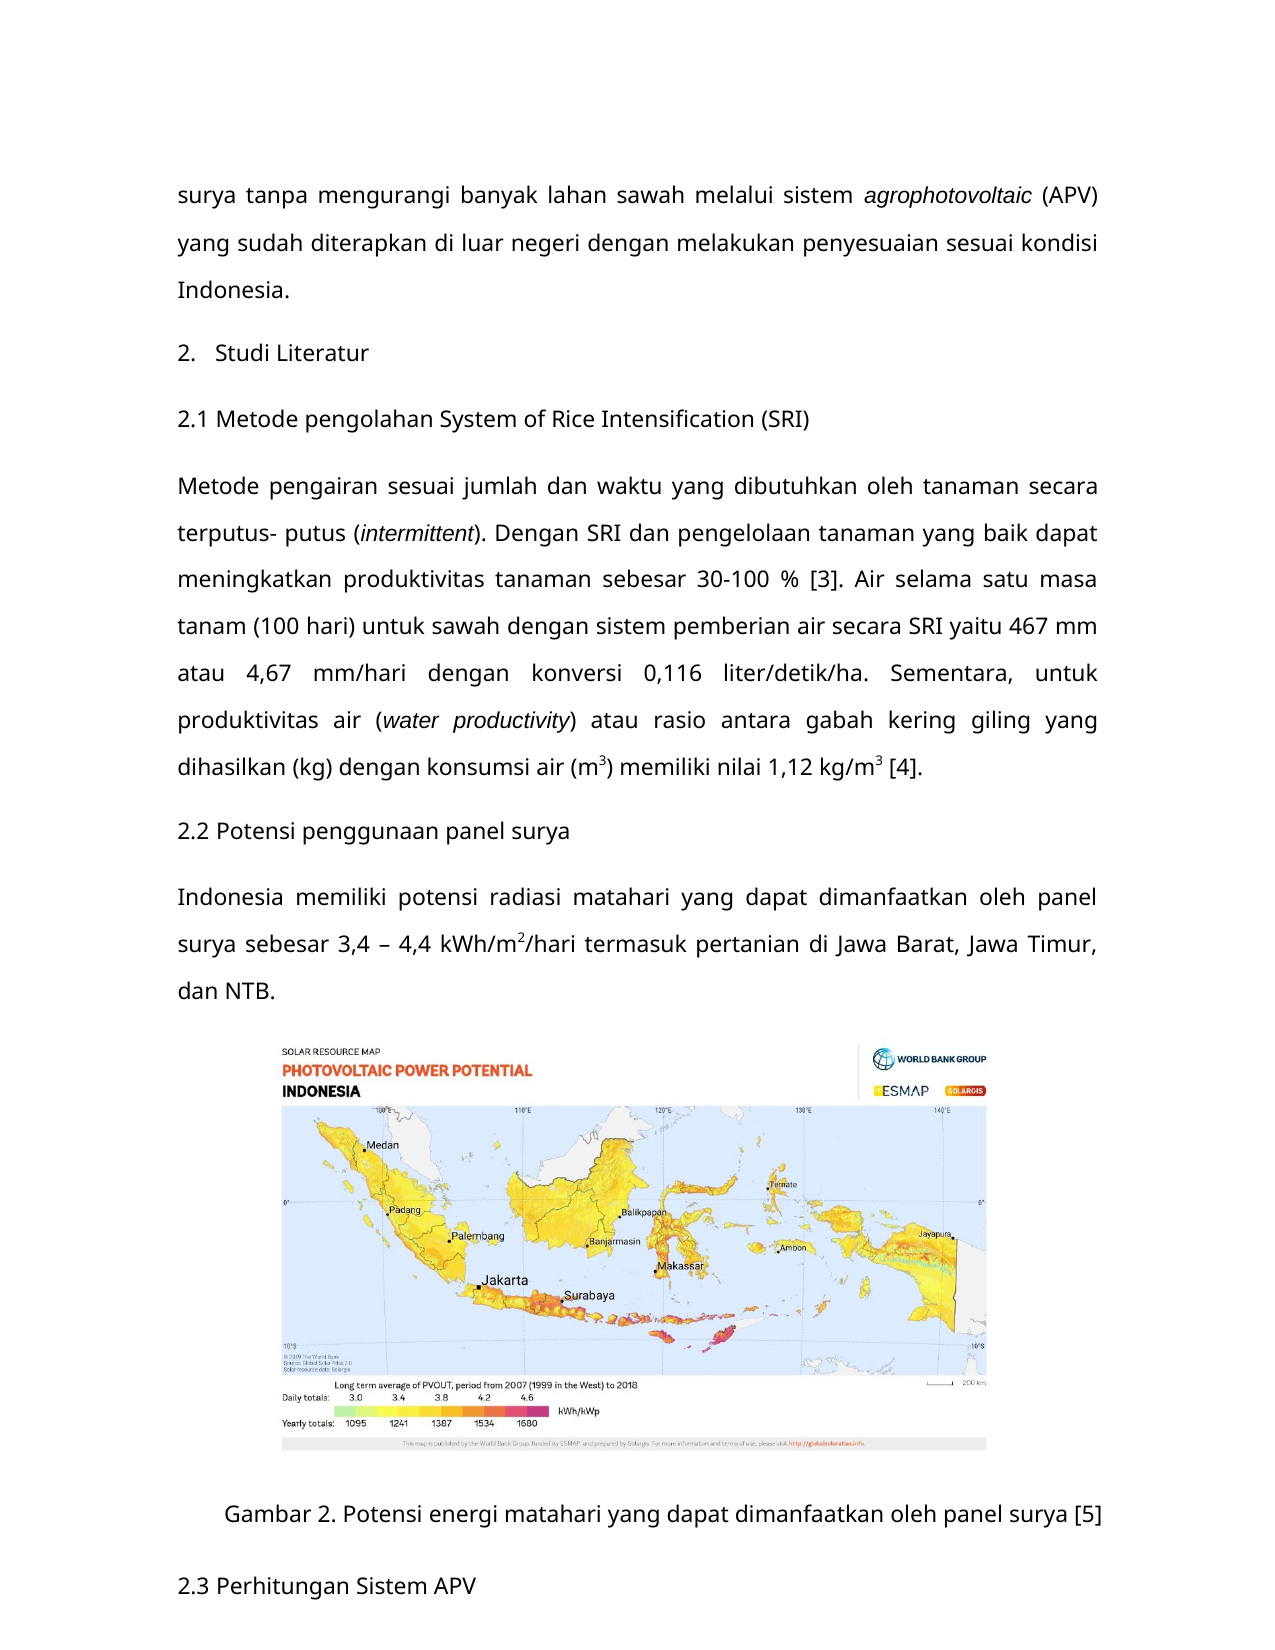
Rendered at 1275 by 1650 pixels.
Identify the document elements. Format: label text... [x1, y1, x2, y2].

list Perhitungan Sistem APV [177, 1570, 1110, 1601]
text surya tanpa mengurangi banyak lahan sawah melalui sistem agrophotovoltaic (APV) yang sudah diterapkan di luar negeri dengan melakukan penyesuaian sesuai kondisi Indonesia. [177, 179, 1098, 305]
list Studi Literatur [177, 337, 1110, 368]
list Potensi penggunaan panel surya [177, 815, 1110, 846]
picture [277, 1038, 993, 1452]
list Metode pengolahan System of Rice Intensification (SRI) [177, 403, 1110, 435]
text Indonesia memiliki potensi radiasi matahari yang dapat dimanfaatkan oleh panel surya sebesar 3,4 – 4,4 kWh/m2/hari termasuk pertanian di Jawa Barat, Jawa Timur, dan NTB. [177, 881, 1098, 1006]
text Metode pengairan sesuai jumlah dan waktu yang dibutuhkan oleh tanaman secara terputus- putus (intermittent). Dengan SRI dan pengelolaan tanaman yang baik dapat meningkatkan produktivitas tanaman sebesar 30-100 % [3]. Air selama satu masa tanam (100 hari) untuk sawah dengan sistem pemberian air secara SRI yaitu 467 mm atau 4,67 mm/hari dengan konversi 0,116 liter/detik/ha. Sementara, untuk produktivitas air (water productivity) atau rasio antara gabah kering giling yang dihasilkan (kg) dengan konsumsi air (m3) memiliki nilai 1,12 kg/m3 [4]. [177, 470, 1098, 782]
text Gambar 2. Potensi energi matahari yang dapat dimanfaatkan oleh panel surya [5] [224, 1498, 1110, 1529]
